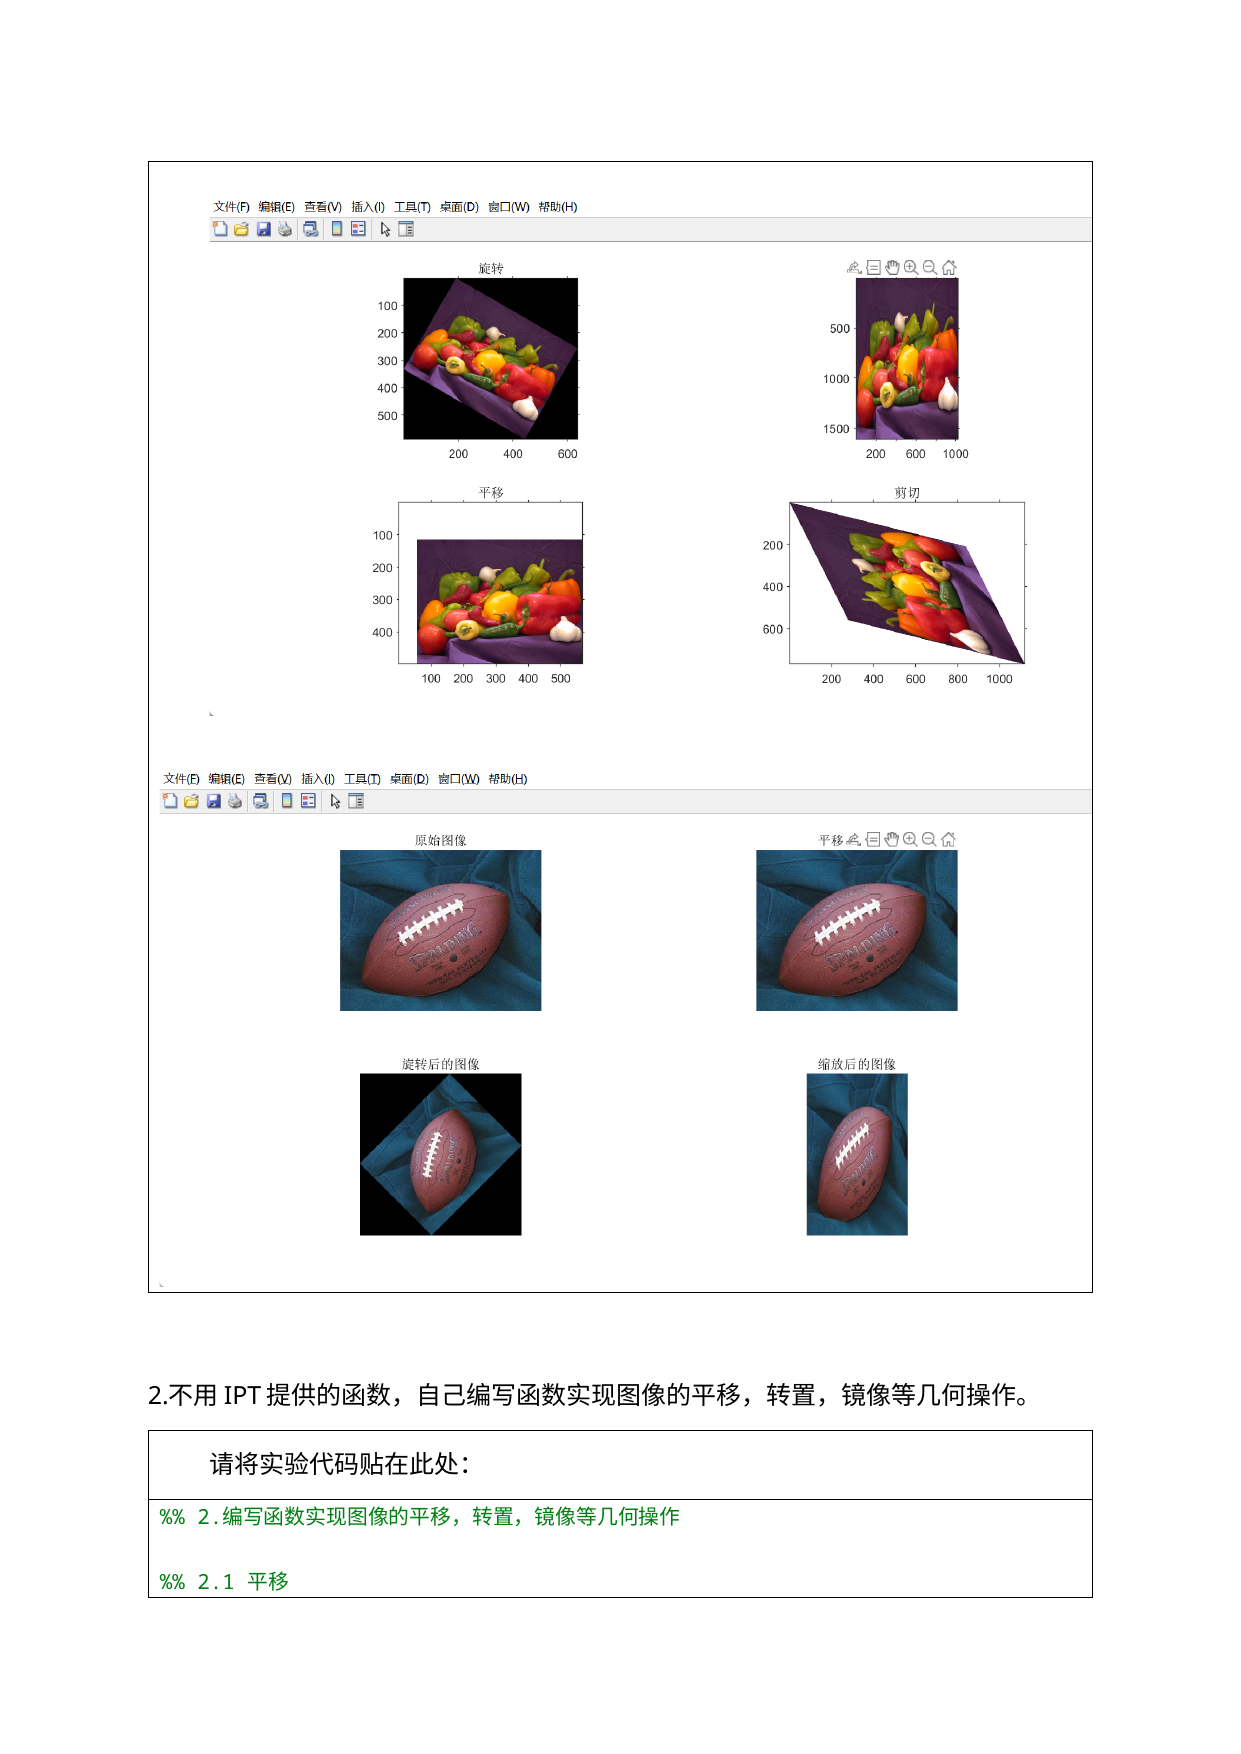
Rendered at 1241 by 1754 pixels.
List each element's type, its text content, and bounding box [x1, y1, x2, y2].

picture [159, 768, 1092, 1287]
picture [209, 196, 1092, 716]
text 2.不用IPT提供的函数，自己编写函数实现图像的平移，转置，镜像等几何操作。 [148, 1361, 1092, 1426]
table_cell [149, 162, 1092, 1292]
table_header 请将实验代码贴在此处： [149, 1431, 1092, 1498]
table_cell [149, 1500, 1092, 1597]
